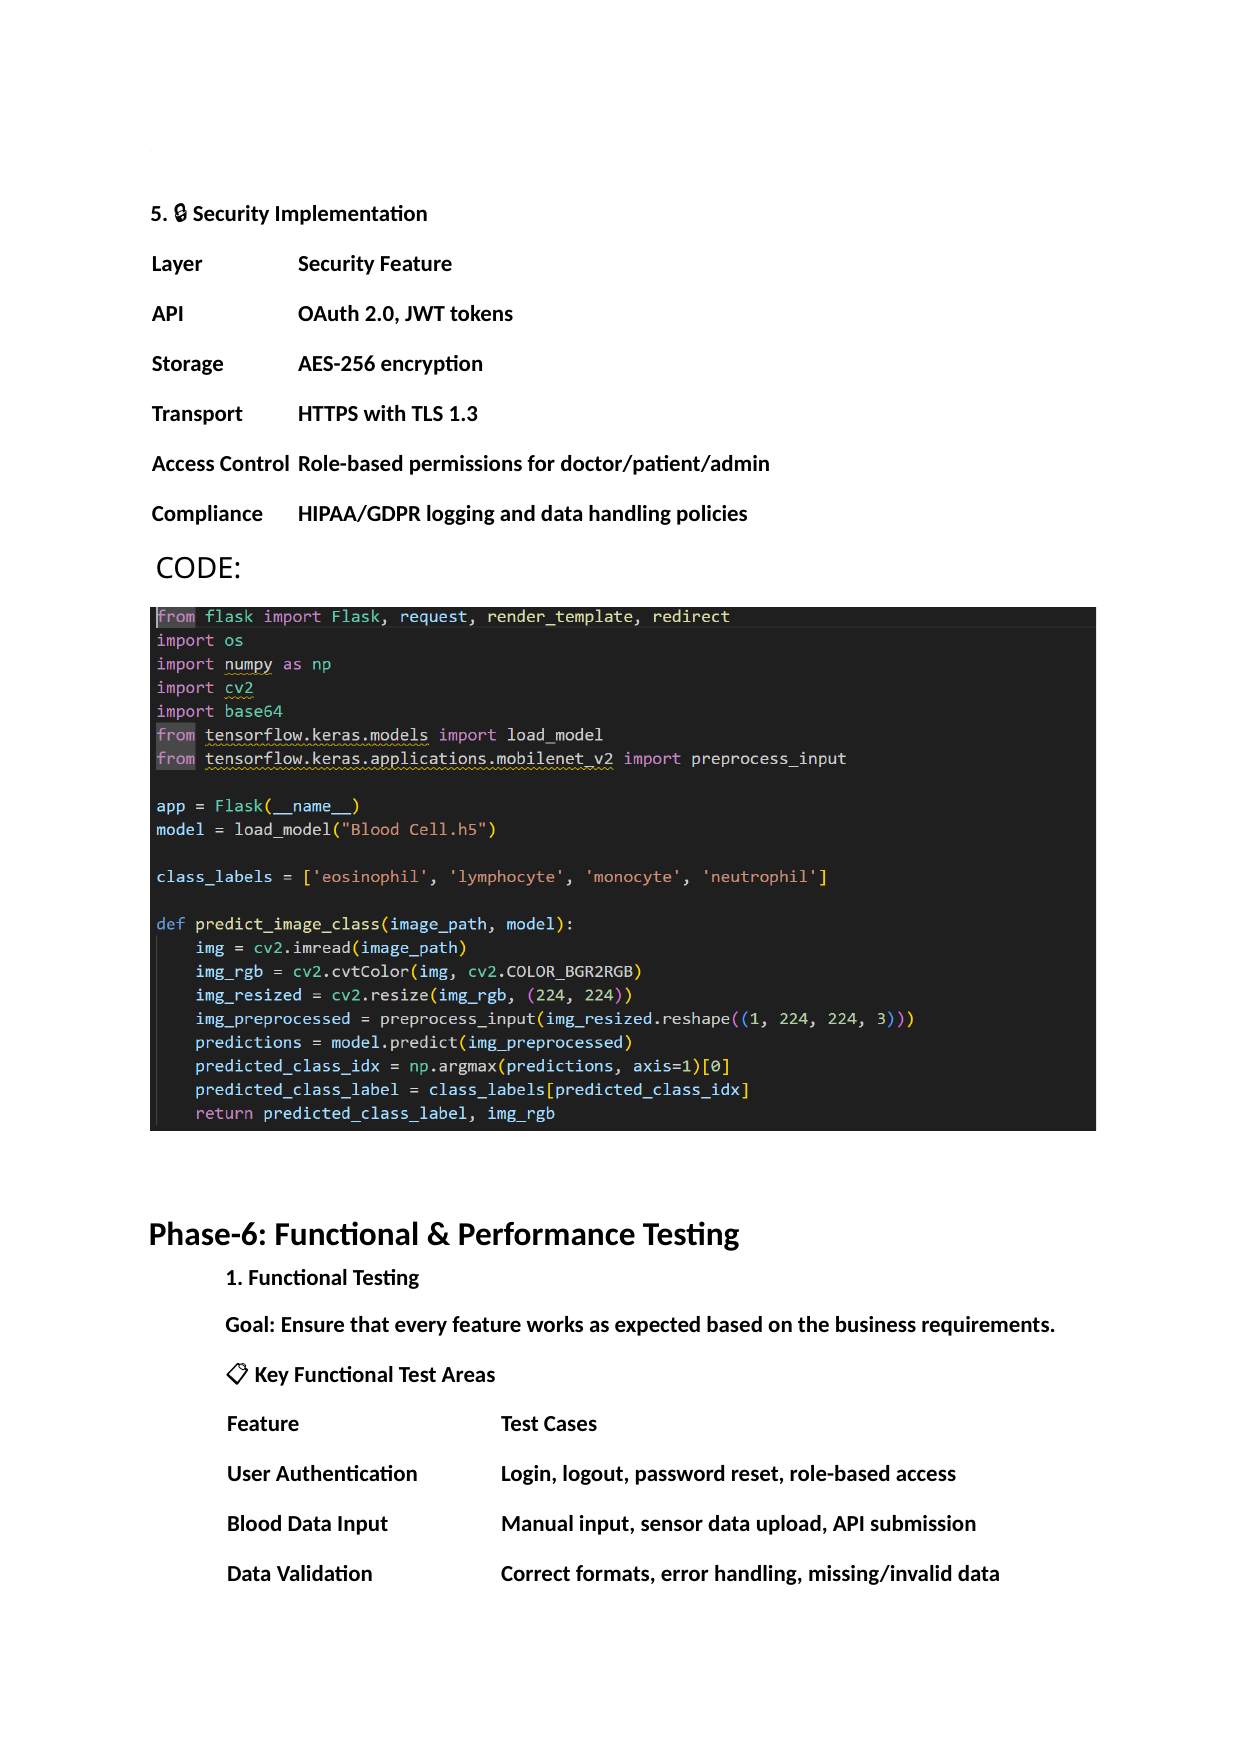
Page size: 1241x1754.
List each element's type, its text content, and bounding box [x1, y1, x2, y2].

table_cell Compliance [150, 498, 296, 547]
table_cell Storage [150, 348, 296, 397]
table_header Test Cases [424, 1408, 1007, 1458]
table_cell Transport [150, 398, 296, 447]
table_header Security Feature [296, 248, 777, 297]
table_cell API [150, 298, 296, 347]
text 📋 Key Functional Test Areas [225, 1357, 1096, 1389]
table_cell Manual input, sensor data upload, API submission [424, 1508, 1007, 1558]
text Goal: Ensure that every feature works as expected based on the business requirements. [225, 1311, 1096, 1338]
table_cell User Authentication [150, 1458, 424, 1508]
text 5. 🔒 Security Implementation [150, 197, 1096, 228]
table_cell Blood Data Input [150, 1508, 424, 1558]
text CODE: [150, 547, 1096, 587]
table_header Layer [150, 248, 296, 297]
table_cell Data Validation [150, 1558, 424, 1589]
table_cell Login, logout, password reset, role-based access [424, 1458, 1007, 1508]
table_cell Role-based permissions for doctor/patient/admin [296, 448, 777, 497]
table_cell HIPAA/GDPR logging and data handling policies [296, 498, 777, 547]
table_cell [424, 1558, 1007, 1589]
table_cell AES-256 encryption [296, 348, 777, 397]
table_cell OAuth 2.0, JWT tokens [296, 298, 777, 347]
table_cell Access Control [150, 448, 296, 497]
subtitle Phase-6: Functional & Performance Testing [148, 1213, 1096, 1253]
picture [150, 607, 1097, 1131]
table_cell HTTPS with TLS 1.3 [296, 398, 777, 447]
text 1. Functional Testing [225, 1263, 1096, 1292]
table_header Feature [150, 1408, 424, 1458]
